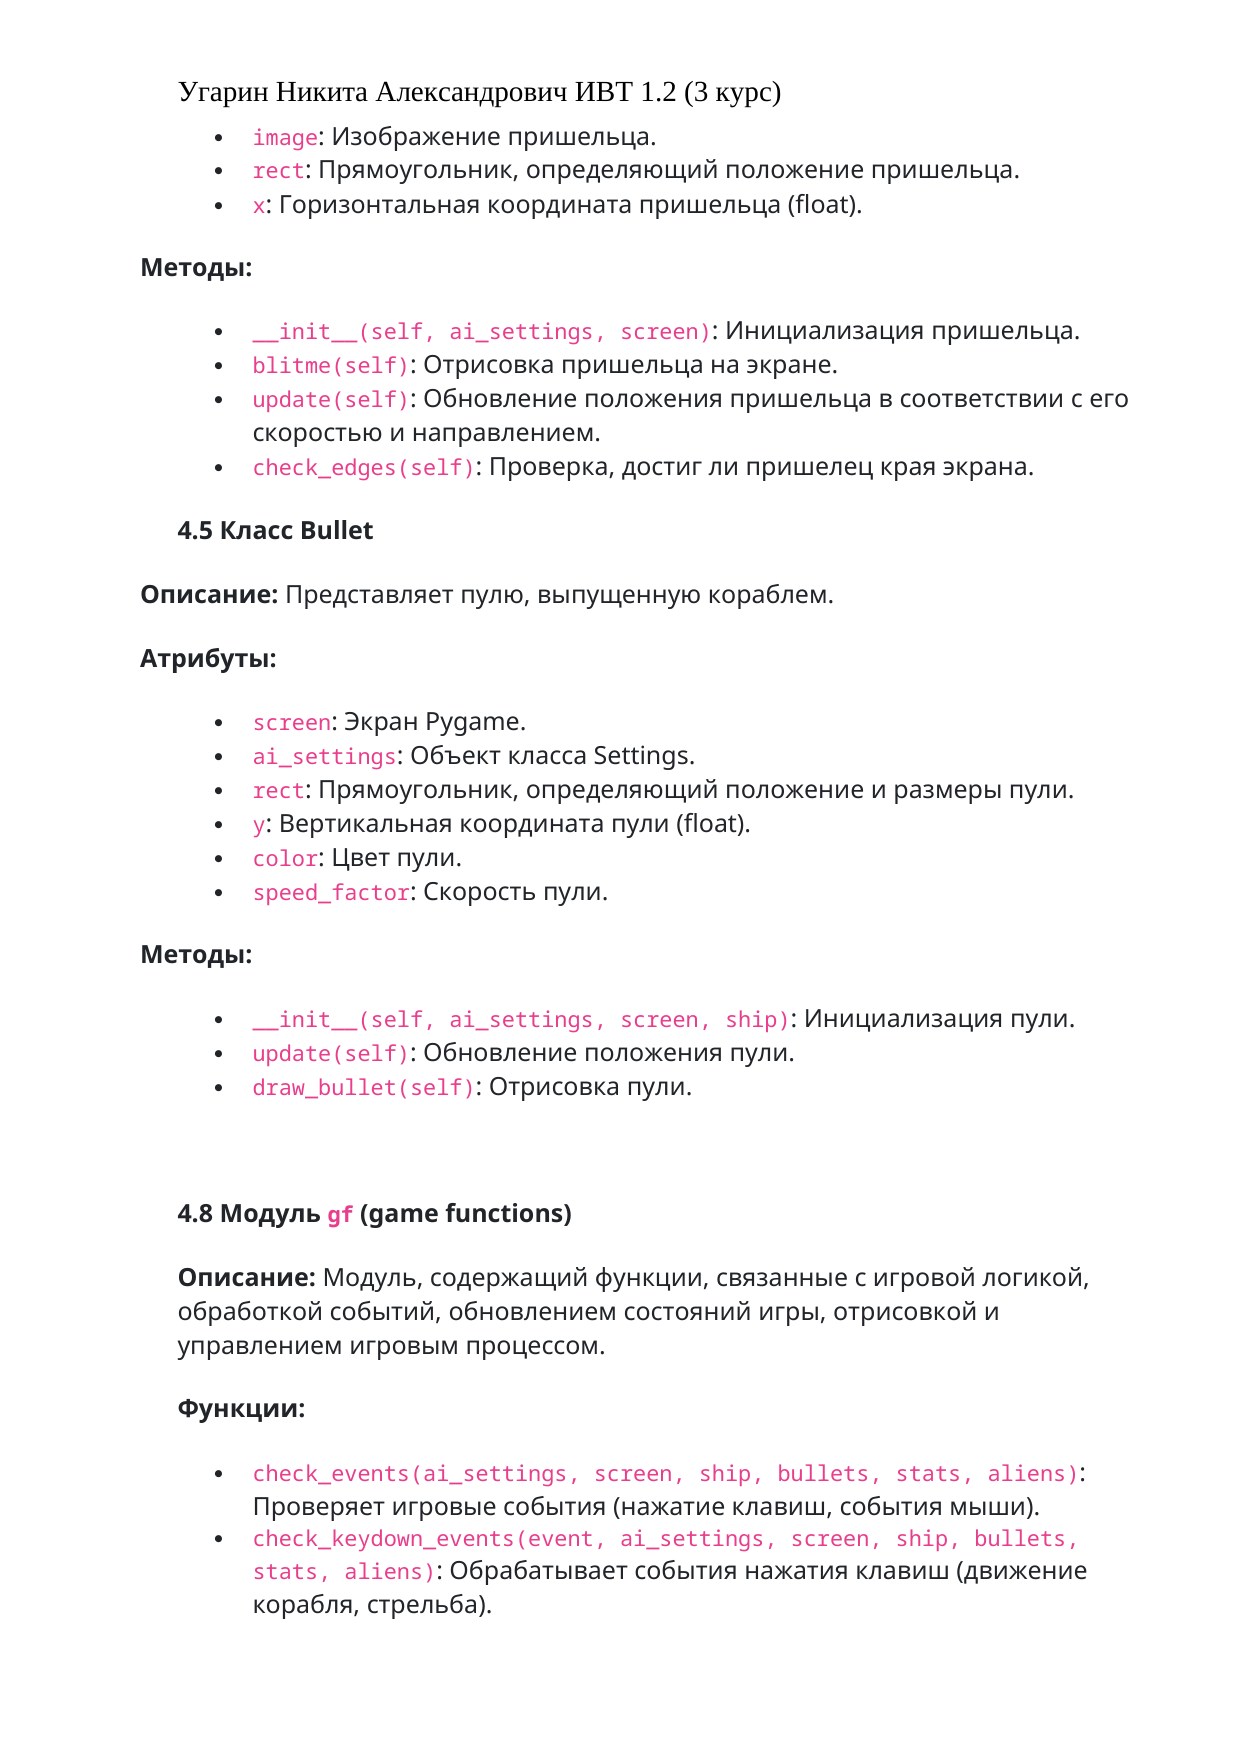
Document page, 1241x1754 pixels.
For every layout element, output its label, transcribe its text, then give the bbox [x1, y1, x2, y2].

list ai_settings: Объект класса Settings. [215, 738, 1152, 772]
list rect: Прямоугольник, определяющий положение пришельца. [215, 152, 1152, 186]
list color: Цвет пули. [215, 840, 1152, 874]
list screen: Экран Pygame. [215, 703, 1152, 738]
list check_events(ai_settings, screen, ship, bullets, stats, aliens): Проверяет игровые события (нажатие клавиш, события мыши). [215, 1454, 1152, 1522]
list x: Горизонтальная координата пришельца (float). [215, 186, 1152, 220]
list speed_factor: Скорость пули. [215, 874, 1152, 908]
text Функции: [177, 1391, 1152, 1425]
text Методы: [140, 249, 1152, 283]
list image: Изображение пришельца. [215, 118, 1152, 152]
text 4.5 Класс Bullet [177, 513, 1152, 547]
list __init__(self, ai_settings, screen, ship): Инициализация пули. [215, 1000, 1152, 1034]
list __init__(self, ai_settings, screen): Инициализация пришельца. [215, 313, 1152, 347]
list blitme(self): Отрисовка пришельца на экране. [215, 347, 1152, 381]
list rect: Прямоугольник, определяющий положение и размеры пули. [215, 772, 1152, 806]
text Атрибуты: [140, 640, 1152, 674]
list check_keydown_events(event, ai_settings, screen, ship, bullets, stats, aliens): Обрабатывает события нажатия клавиш (движение корабля, стрельба). [215, 1522, 1152, 1620]
list update(self): Обновление положения пули. [215, 1034, 1152, 1068]
list y: Вертикальная координата пули (float). [215, 806, 1152, 840]
text 4.8 Модуль gf (game functions) [177, 1196, 1152, 1230]
text Методы: [140, 937, 1152, 971]
list check_edges(self): Проверка, достиг ли пришелец края экрана. [215, 449, 1152, 483]
text Описание: Модуль, содержащий функции, связанные с игровой логикой, обработкой событий, обновлением состояний игры, отрисовкой и управлением игровым процессом. [177, 1260, 1152, 1362]
list draw_bullet(self): Отрисовка пули. [215, 1068, 1152, 1102]
list update(self): Обновление положения пришельца в соответствии с его скоростью и направлением. [215, 381, 1152, 449]
text Описание: Представляет пулю, выпущенную кораблем. [140, 577, 1152, 611]
